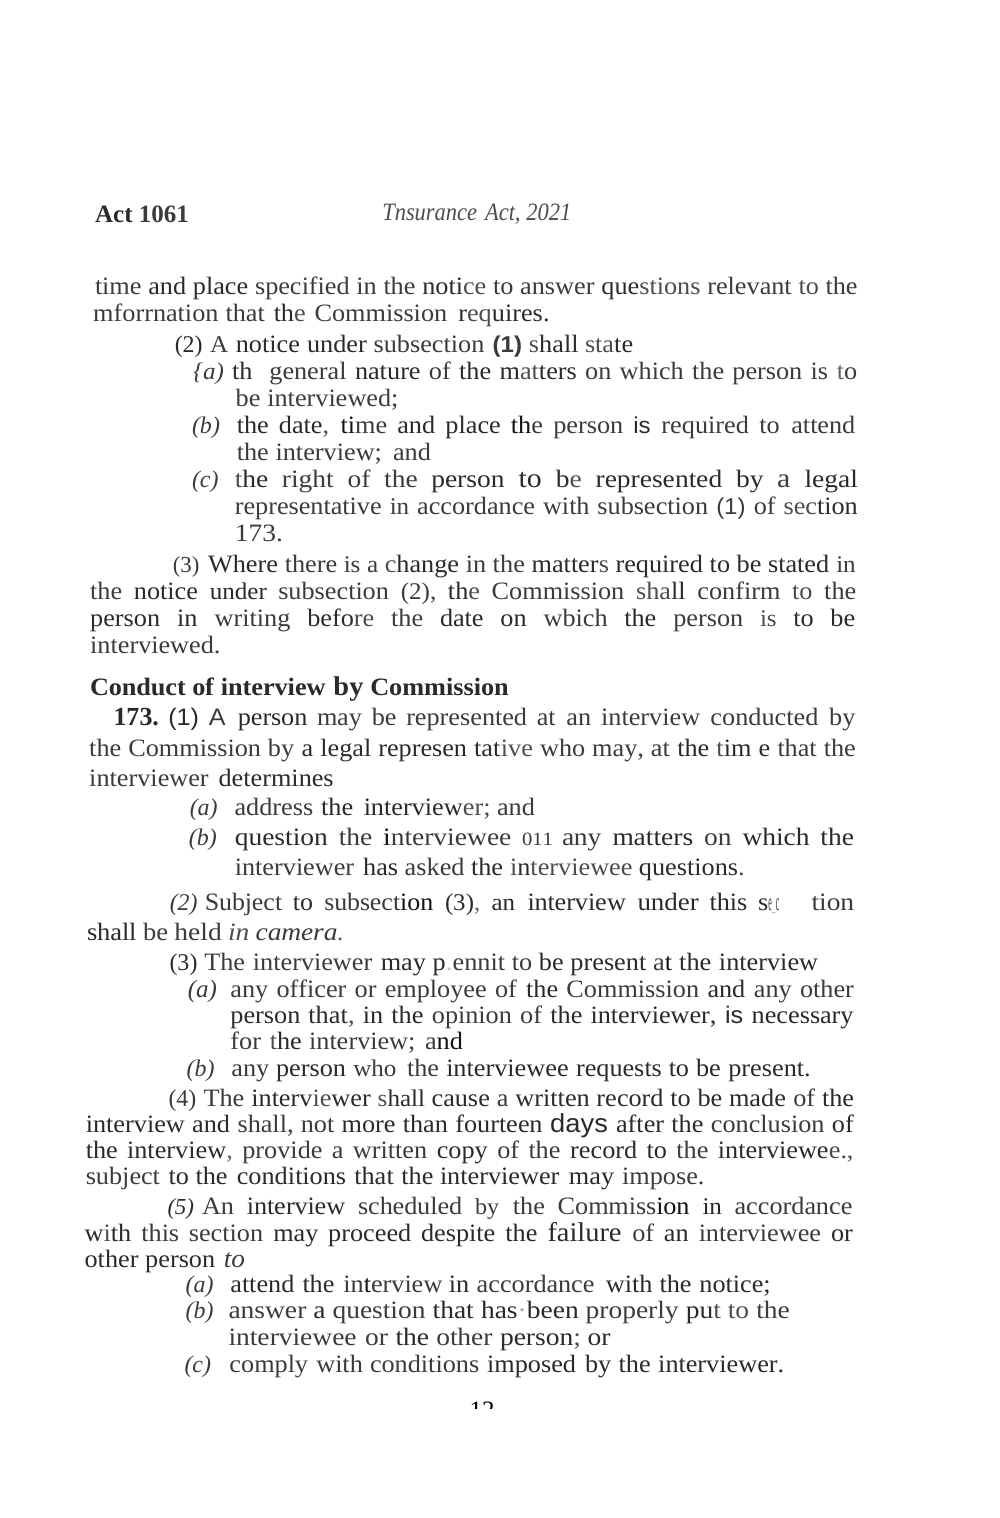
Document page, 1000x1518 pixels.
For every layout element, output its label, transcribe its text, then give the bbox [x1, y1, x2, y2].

list Subject to subsection (3), an interview under this se_c tion shall be held in camera. [87, 887, 855, 946]
list The interviewer may p.ennit to be present at the interview [169, 948, 892, 976]
list A notice under subsection (1) shall state [174, 330, 892, 358]
text {a) th general nature of the matters on which the person is to be interviewed; [193, 358, 857, 412]
list answer a question that has·been properly put to the interviewee or the other person; or [185, 1297, 852, 1351]
list address the interviewer; and [189, 793, 892, 821]
list An interview scheduled by the Commission in accordance with this section may proceed despite the failure of an interviewee or other person to [84, 1194, 853, 1273]
list the right of the person to be represented by a legal representative in accordance with subsection (1) of section 173. [192, 466, 858, 547]
text time and place specified in the notice to answer questions relevant to the mforrnation that the Commission requires. [93, 273, 858, 327]
list (1) A person may be represented at an interview conducted by the Commission by a legal represen tative who may, at the tim e that the interviewer determines [89, 701, 856, 792]
text Conduct of interview by Commission [90, 670, 892, 701]
list attend the interview in accordance with the notice; [185, 1273, 892, 1297]
text Act 1061 Tnsurance Act, 2021 [95, 197, 892, 228]
list question the interviewee 011 any matters on which the interviewer has asked the interviewee questions. [189, 822, 854, 881]
list The interviewer shall cause a written record to be made of the interview and shall, not more than fourteen days after the conclusion of the interview, provide a written copy of the record to the interviewee., subject to the conditions that the interviewer may impose. [86, 1085, 854, 1190]
list Where there is a change in the matters required to be stated in the notice under subsection (2), the Commission shall confirm to the person in writing before the date on wbich the person is to be interviewed. [90, 551, 856, 658]
list comply with conditions imposed by the interviewer. [184, 1351, 892, 1377]
list the date, time and place the person is required to attend the interview; and [192, 412, 856, 466]
list any officer or employee of the Commission and any other person that, in the opinion of the interviewer, is necessary for the interview; and [188, 976, 854, 1055]
list any person who the interviewee requests to be present. [186, 1055, 892, 1082]
